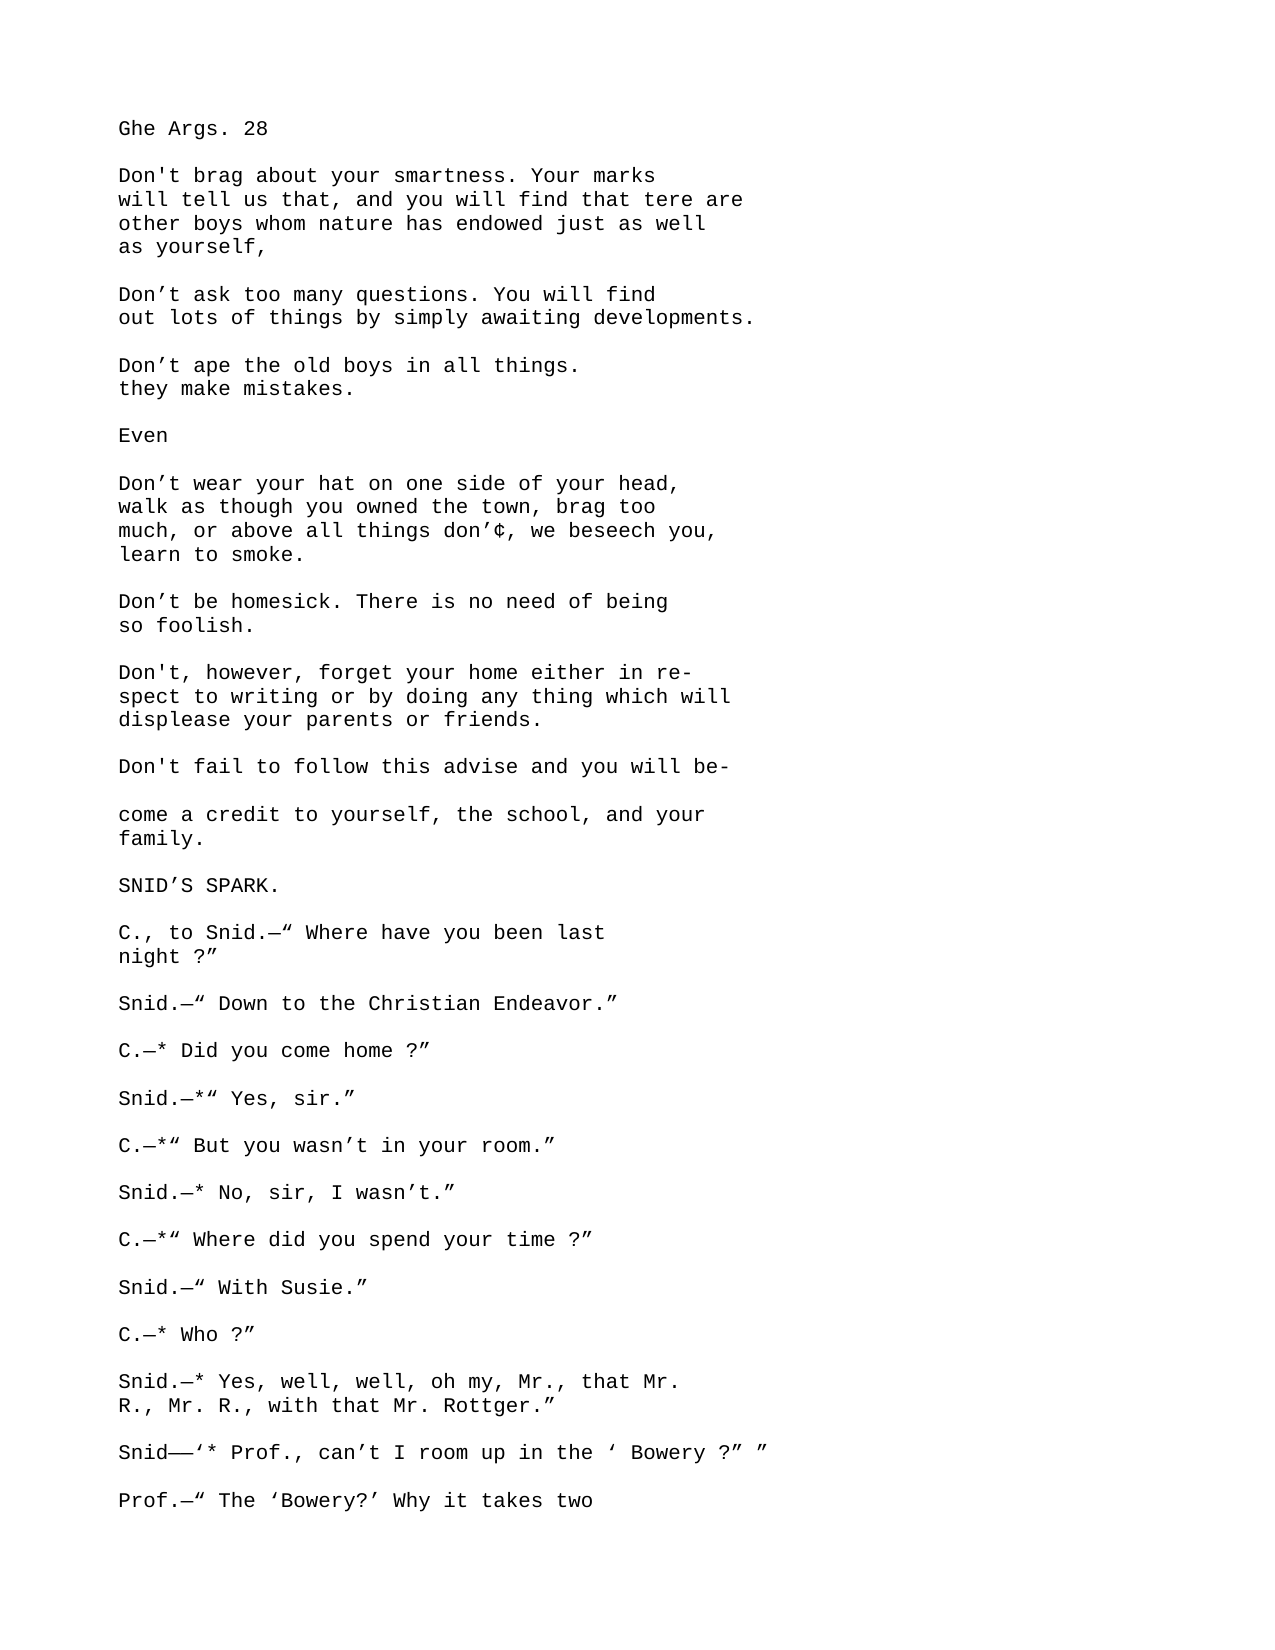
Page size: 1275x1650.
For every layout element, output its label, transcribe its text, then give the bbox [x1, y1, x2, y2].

text Don't fail to follow this advise and you will be- [118, 757, 1157, 780]
text will tell us that, and you will find that tere are [118, 189, 1157, 213]
text C.—*“ But you wasn’t in your room.” [118, 1135, 1157, 1158]
text as yourself, [118, 236, 1157, 260]
text Snid.—* Yes, well, well, oh my, Mr., that Mr. [118, 1371, 1157, 1395]
text displease your parents or friends. [118, 709, 1157, 733]
text C., to Snid.—“ Where have you been last [118, 922, 1157, 946]
text Don't brag about your smartness. Your marks [118, 165, 1157, 189]
text Even [118, 426, 1157, 449]
text other boys whom nature has endowed just as well [118, 213, 1157, 236]
text come a credit to yourself, the school, and your [118, 804, 1157, 827]
text walk as though you owned the town, brag too [118, 496, 1157, 520]
text Snid.—“ Down to the Christian Endeavor.” [118, 993, 1157, 1017]
text out lots of things by simply awaiting developments. [118, 307, 1157, 331]
text Snid.—“ With Susie.” [118, 1277, 1157, 1300]
text Don’t ask too many questions. You will find [118, 284, 1157, 307]
text R., Mr. R., with that Mr. Rottger.” [118, 1395, 1157, 1419]
text spect to writing or by doing any thing which will [118, 686, 1157, 709]
text Don’t be homesick. There is no need of being [118, 591, 1157, 615]
text Ghe Args. 28 [118, 118, 1157, 142]
text C.—*“ Where did you spend your time ?” [118, 1229, 1157, 1253]
text Don’t ape the old boys in all things. [118, 354, 1157, 378]
text they make mistakes. [118, 378, 1157, 402]
text C.—* Who ?” [118, 1324, 1157, 1348]
text Snid.—* No, sir, I wasn’t.” [118, 1182, 1157, 1206]
text so foolish. [118, 615, 1157, 638]
text Snid.—*“ Yes, sir.” [118, 1088, 1157, 1111]
text Prof.—“ The ‘Bowery?’ Why it takes two [118, 1489, 1157, 1513]
text Snid——‘* Prof., can’t I room up in the ‘ Bowery ?” ” [118, 1442, 1157, 1466]
text family. [118, 827, 1157, 851]
text SNID’S SPARK. [118, 875, 1157, 898]
text Don’t wear your hat on one side of your head, [118, 473, 1157, 496]
text learn to smoke. [118, 544, 1157, 567]
text C.—* Did you come home ?” [118, 1040, 1157, 1064]
text Don't, however, forget your home either in re- [118, 662, 1157, 686]
text much, or above all things don’¢, we beseech you, [118, 520, 1157, 544]
text night ?” [118, 946, 1157, 969]
